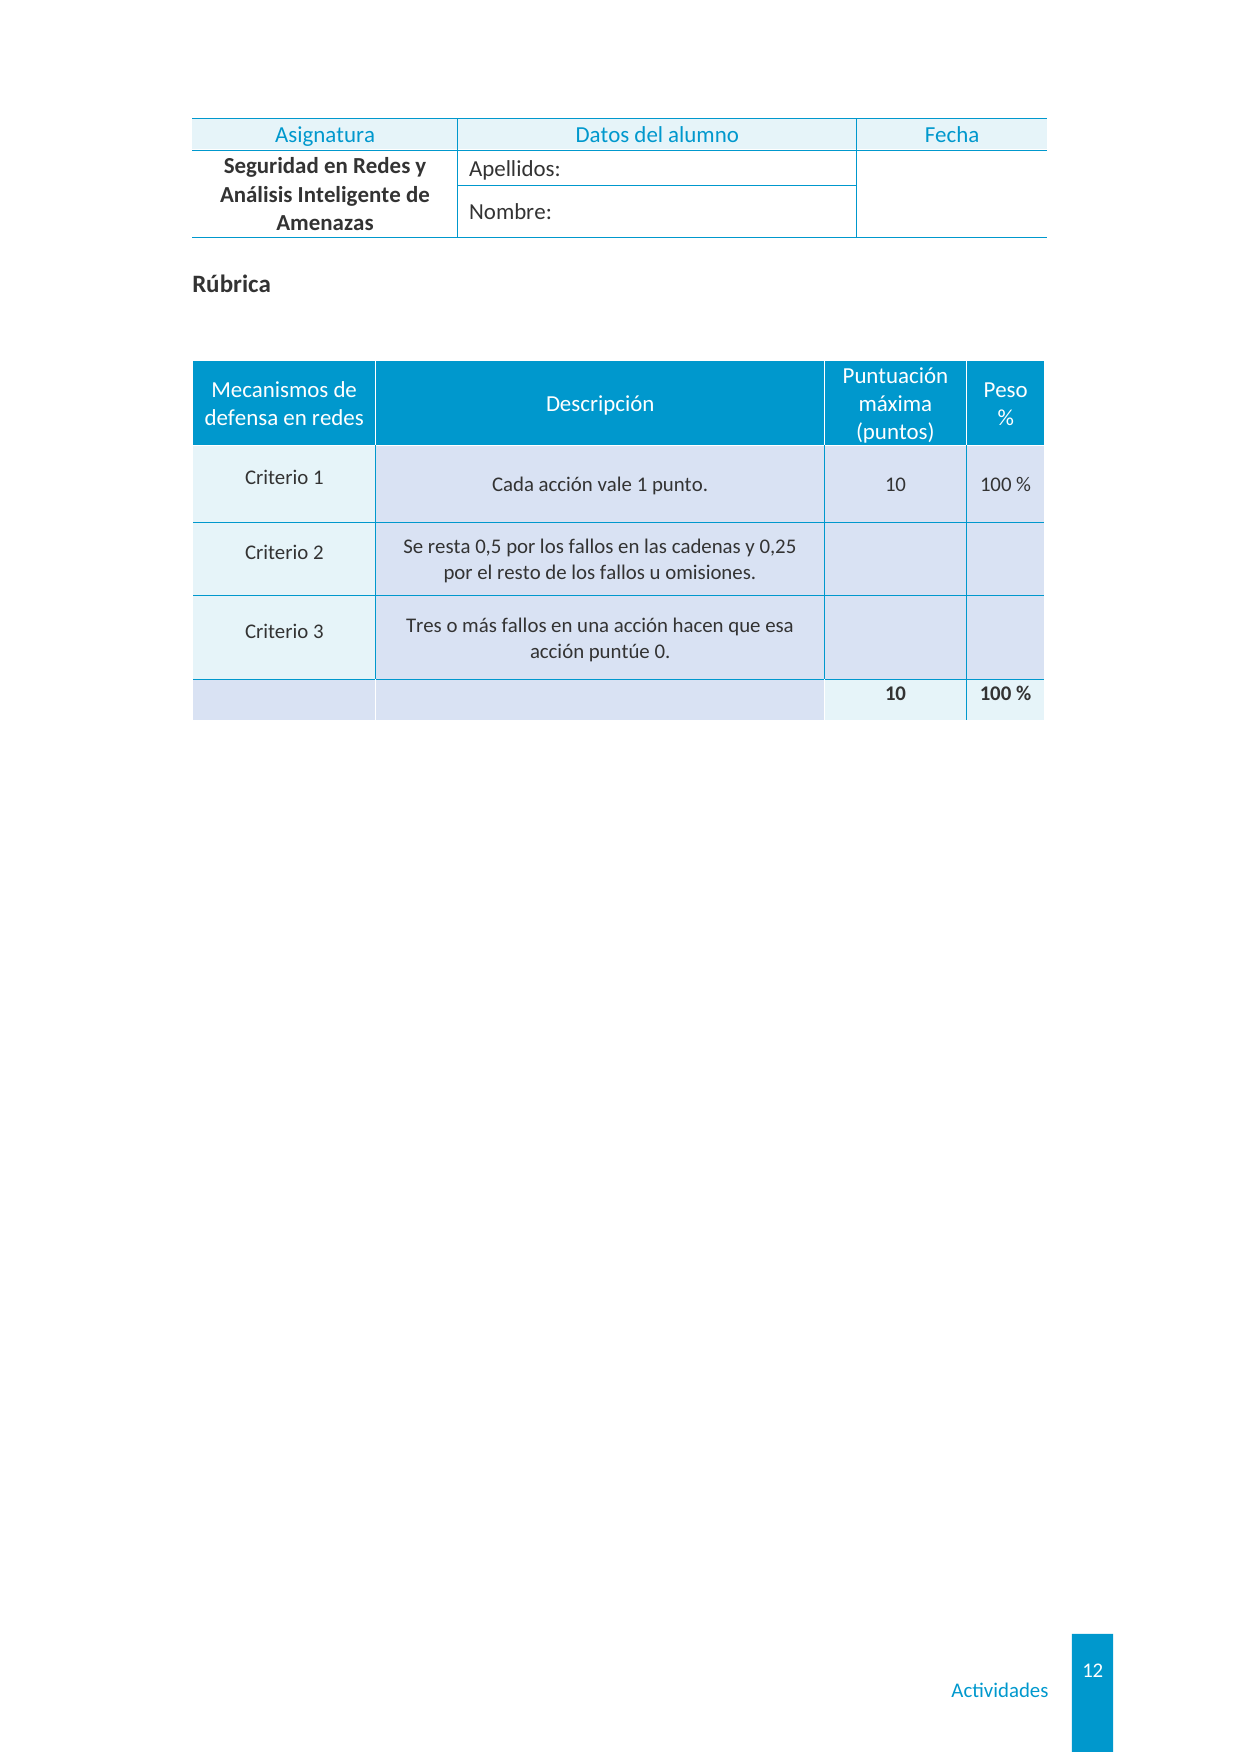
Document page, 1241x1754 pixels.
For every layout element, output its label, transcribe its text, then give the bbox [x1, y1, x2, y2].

table_cell [967, 596, 1044, 679]
table_header Puntuación máxima (puntos) [825, 361, 966, 445]
table_cell Criterio 2 [193, 523, 375, 595]
table_cell Criterio 1 [193, 446, 375, 522]
table_cell 10 [825, 446, 966, 522]
table_cell 100 % [967, 680, 1044, 720]
table_header Peso % [967, 361, 1044, 445]
table_header Descripción [376, 361, 824, 445]
text Rúbrica [192, 268, 1048, 299]
table_cell Cada acción vale 1 punto. [376, 446, 824, 522]
table_cell Tres o más fallos en una acción hacen que esa acción puntúe 0. [376, 596, 824, 679]
table_cell 100 % [967, 446, 1044, 522]
table_cell [193, 680, 375, 720]
table_cell [825, 596, 966, 679]
table_cell Criterio 3 [193, 596, 375, 679]
table_cell Se resta 0,5 por los fallos en las cadenas y 0,25 por el resto de los fallos u omisiones. [376, 523, 824, 595]
table_cell [376, 680, 824, 720]
table_cell 10 [825, 680, 966, 720]
table_cell [825, 523, 966, 595]
table_cell [967, 523, 1044, 595]
table_header Mecanismos de defensa en redes [193, 361, 375, 445]
